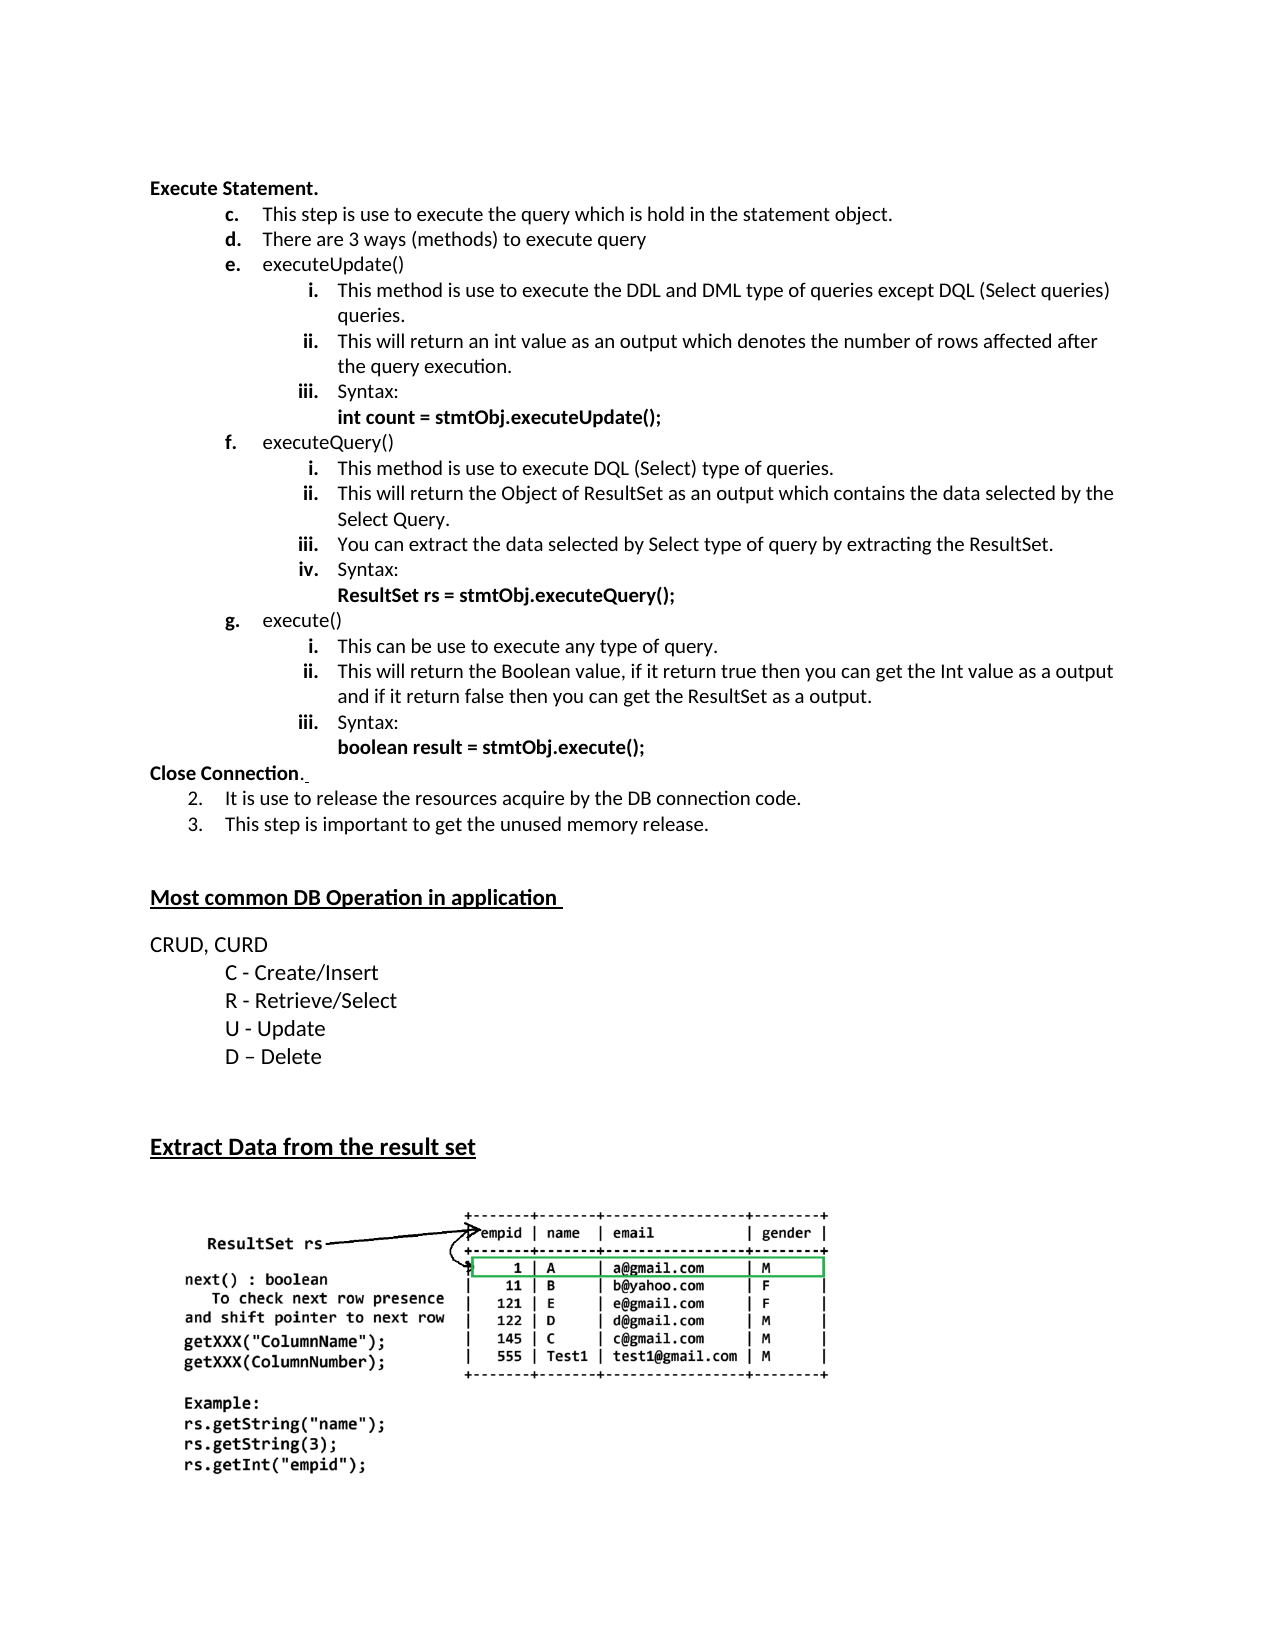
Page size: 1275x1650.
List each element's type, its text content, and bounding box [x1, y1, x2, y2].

text Close Connection. [150, 760, 1125, 785]
list This can be use to execute any type of query. [319, 633, 1125, 658]
list This step is use to execute the query which is hold in the statement object. [225, 201, 1125, 226]
list You can extract the data selected by Select type of query by extracting the ResultSet. [319, 531, 1125, 557]
text U - Update [225, 1014, 1125, 1042]
list execute() [225, 607, 1125, 633]
text int count = stmtObj.executeUpdate(); [337, 404, 1125, 429]
list This step is important to get the unused memory release. [187, 811, 1125, 836]
list executeQuery() [225, 429, 1125, 455]
list This method is use to execute the DDL and DML type of queries except DQL (Select queries) queries. [319, 277, 1125, 328]
list There are 3 ways (methods) to execute query [225, 226, 1125, 252]
text ResultSet rs = stmtObj.executeQuery(); [337, 582, 1125, 607]
list It is use to release the resources acquire by the DB connection code. [187, 785, 1125, 811]
text Most common DB Operation in application [150, 883, 1125, 911]
text Execute Statement. [150, 175, 1125, 201]
text Extract Data from the result set [150, 1131, 1125, 1162]
list Syntax: [319, 379, 1125, 404]
text C - Create/Insert [225, 958, 1125, 986]
list This method is use to execute DQL (Select) type of queries. [319, 455, 1125, 480]
text R - Retrieve/Select [225, 986, 1125, 1014]
list This will return the Boolean value, if it return true then you can get the Int value as a output and if it return false then you can get the ResultSet as a output. [319, 658, 1125, 709]
list Syntax: [319, 709, 1125, 734]
text boolean result = stmtObj.execute(); [337, 734, 1125, 760]
picture [150, 1192, 855, 1475]
list This will return the Object of ResultSet as an output which contains the data selected by the Select Query. [319, 480, 1125, 531]
list Syntax: [319, 557, 1125, 582]
list executeUpdate() [225, 252, 1125, 277]
list This will return an int value as an output which denotes the number of rows affected after the query execution. [319, 328, 1125, 379]
text CRUD, CURD [150, 930, 1125, 958]
text D – Delete [225, 1042, 1125, 1070]
